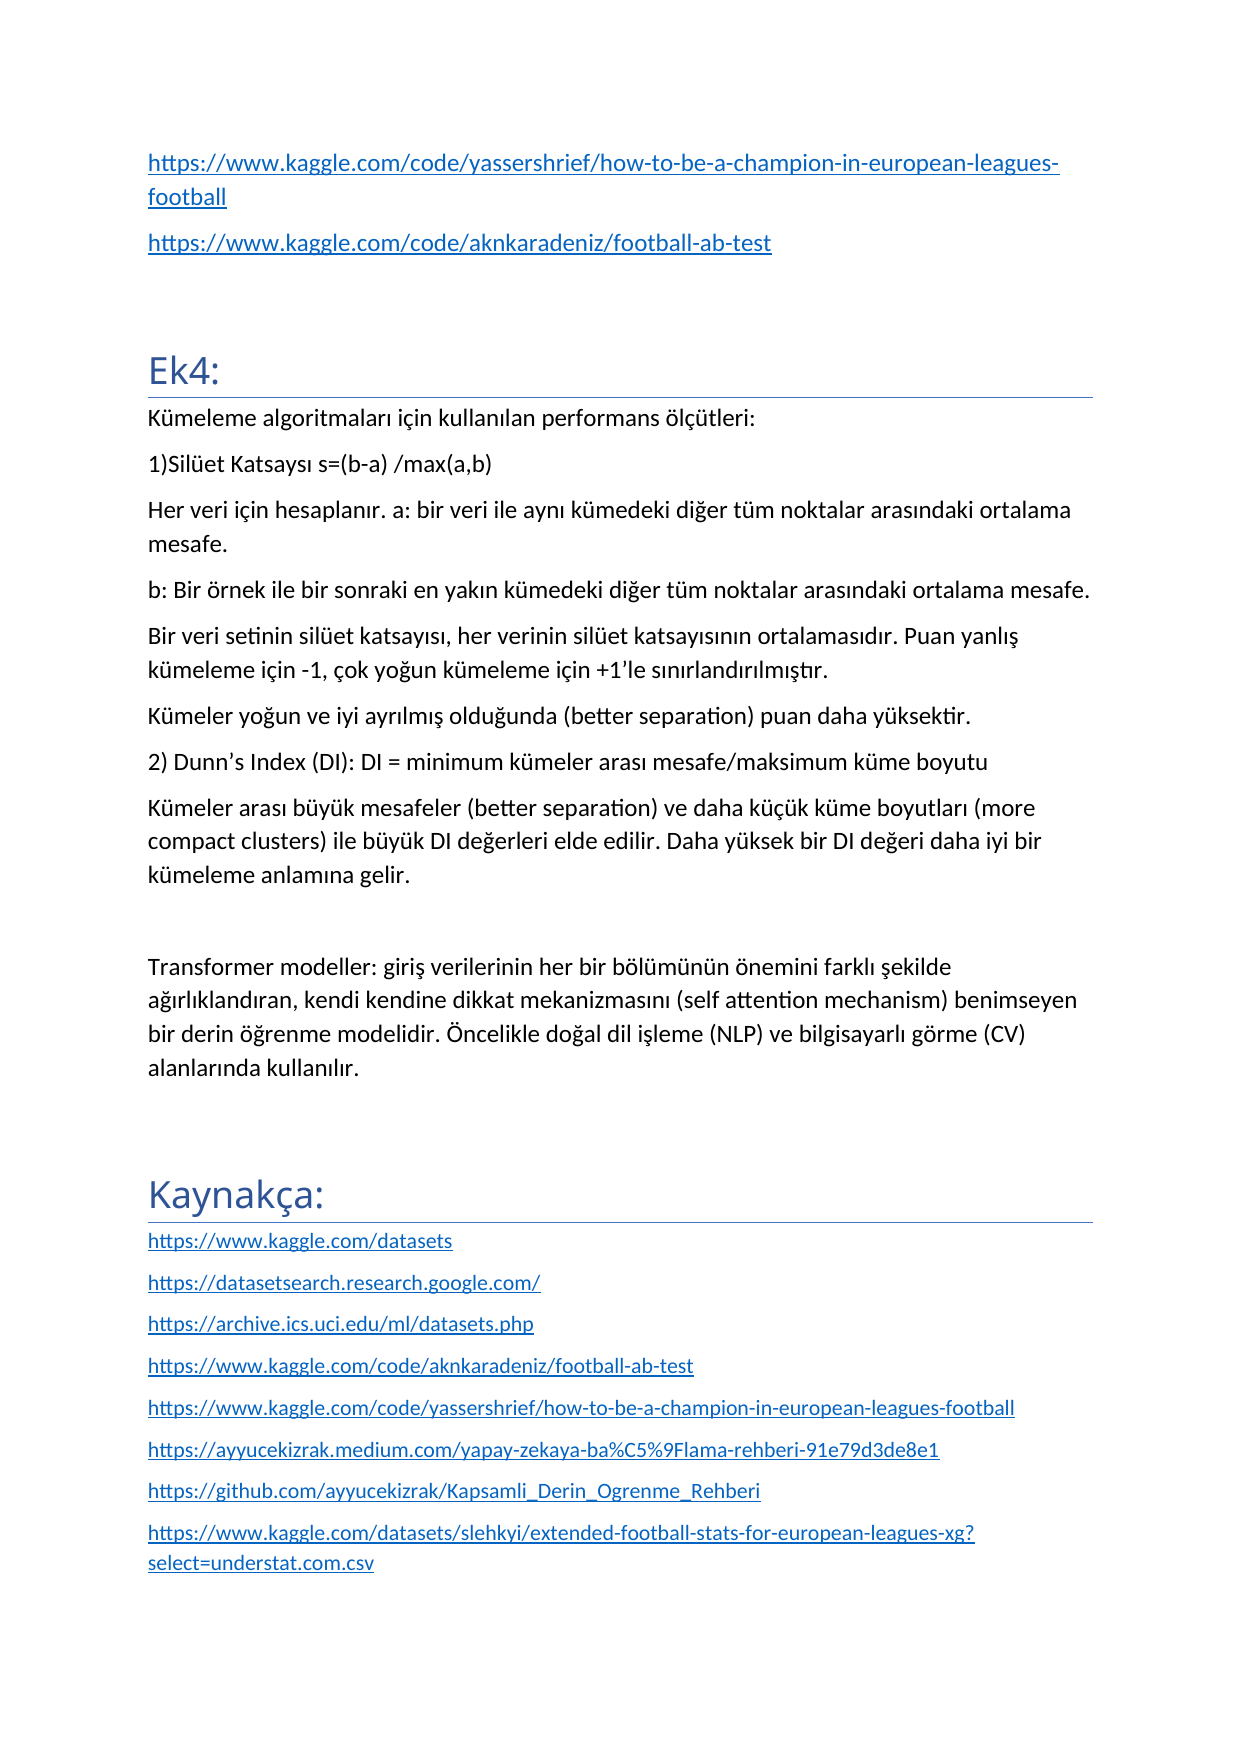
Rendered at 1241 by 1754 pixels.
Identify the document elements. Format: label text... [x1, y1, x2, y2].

text https://www.kaggle.com/datasets [148, 1227, 1093, 1254]
text https://ayyucekizrak.medium.com/yapay-zekaya-ba%C5%9Flama-rehberi-91e79d3de8e1 [148, 1436, 1093, 1462]
text https://www.kaggle.com/code/yassershrief/how-to-be-a-champion-in-european-leagues-football [148, 1394, 1093, 1421]
text Kümeler yoğun ve iyi ayrılmış olduğunda (better separation) puan daha yüksektir. [148, 700, 1093, 730]
text https://www.kaggle.com/datasets/slehkyi/extended-football-stats-for-european-leagues-xg?select=understat.com.csv [148, 1519, 1093, 1575]
text Her veri için hesaplanır. a: bir veri ile aynı kümedeki diğer tüm noktalar arasındaki ortalama mesafe. [148, 494, 1093, 559]
subtitle Ek4: [148, 344, 1093, 397]
text 1)Silüet Katsaysı s=(b-a) /max(a,b) [148, 448, 1093, 479]
text Kümeler arası büyük mesafeler (better separation) ve daha küçük küme boyutları (more compact clusters) ile büyük DI değerleri elde edilir. Daha yüksek bir DI değeri daha iyi bir kümeleme anlamına gelir. [148, 792, 1093, 889]
text https://archive.ics.uci.edu/ml/datasets.php [148, 1311, 1093, 1337]
text https://www.kaggle.com/code/aknkaradeniz/football-ab-test [148, 227, 1093, 258]
text https://www.kaggle.com/code/yassershrief/how-to-be-a-champion-in-european-leagues-football [148, 148, 1093, 212]
text Transformer modeller: giriş verilerinin her bir bölümünün önemini farklı şekilde ağırlıklandıran, kendi kendine dikkat mekanizmasını (self attention mechanism) benimseyen bir derin öğrenme modelidir. Öncelikle doğal dil işleme (NLP) ve bilgisayarlı görme (CV) alanlarında kullanılır. [148, 951, 1093, 1082]
text Bir veri setinin silüet katsayısı, her verinin silüet katsayısının ortalamasıdır. Puan yanlış kümeleme için -1, çok yoğun kümeleme için +1’le sınırlandırılmıştır. [148, 620, 1093, 684]
subtitle Kaynakça: [148, 1169, 1093, 1222]
text b: Bir örnek ile bir sonraki en yakın kümedeki diğer tüm noktalar arasındaki ortalama mesafe. [148, 574, 1093, 605]
text https://datasetsearch.research.google.com/ [148, 1269, 1093, 1295]
text 2) Dunn’s Index (DI): DI = minimum kümeler arası mesafe/maksimum küme boyutu [148, 746, 1093, 776]
text Kümeleme algoritmaları için kullanılan performans ölçütleri: [148, 402, 1093, 433]
text https://www.kaggle.com/code/aknkaradeniz/football-ab-test [148, 1352, 1093, 1379]
text https://github.com/ayyucekizrak/Kapsamli_Derin_Ogrenme_Rehberi [148, 1478, 1093, 1504]
